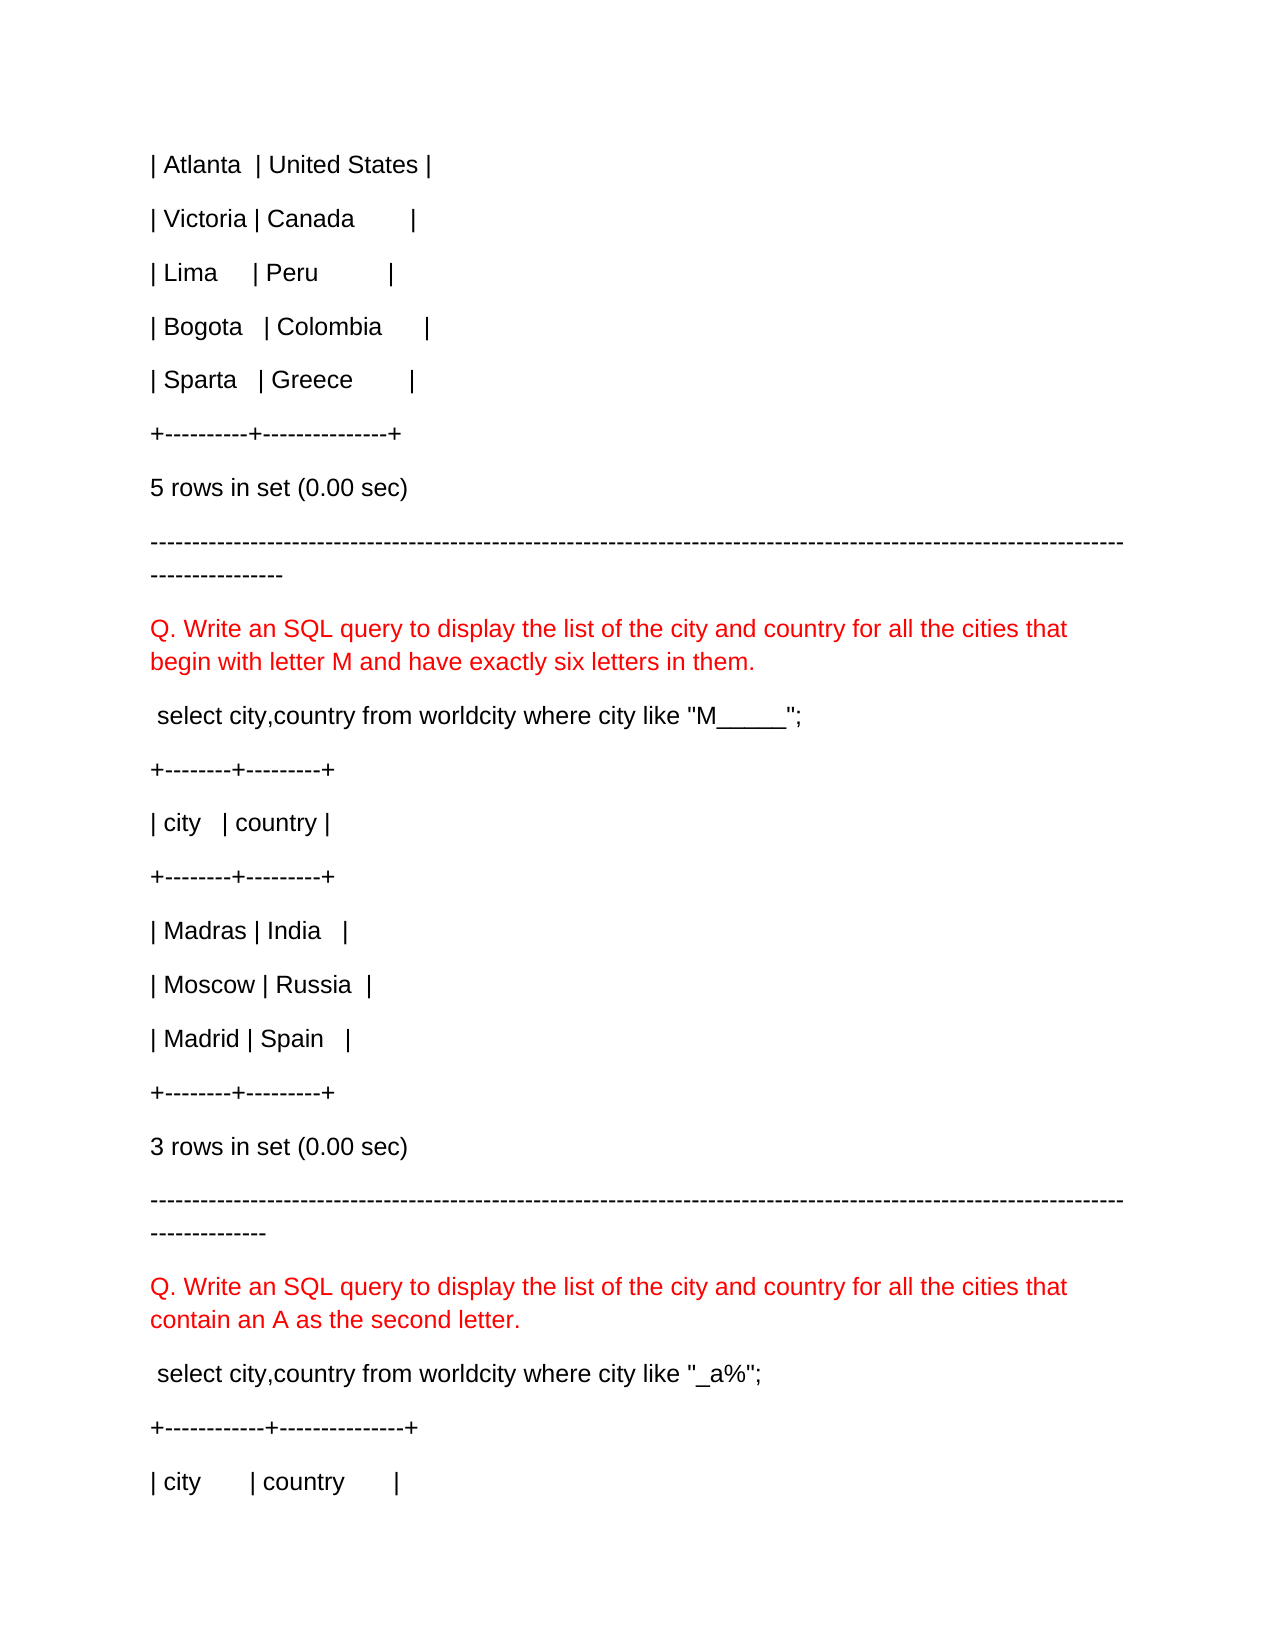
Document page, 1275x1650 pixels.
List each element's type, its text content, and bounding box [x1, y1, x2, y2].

text +----------+---------------+ [150, 419, 1125, 448]
text | Lima | Peru | [150, 258, 1125, 286]
text +--------+---------+ [150, 754, 1125, 783]
text | Madrid | Spain | [150, 1024, 1125, 1053]
text ------------------------------------------------------------------------------------------------------------------------------------- [150, 527, 1125, 589]
text | city | country | [150, 808, 1125, 837]
text +------------+---------------+ [150, 1413, 1125, 1442]
text | Sparta | Greece | [150, 365, 1125, 394]
text +--------+---------+ [150, 862, 1125, 891]
text | city | country | [150, 1467, 1125, 1496]
text select city,country from worldcity where city like "_a%"; [150, 1359, 1125, 1388]
text 5 rows in set (0.00 sec) [150, 473, 1125, 502]
text | Bogota | Colombia | [150, 312, 1125, 340]
text | Victoria | Canada | [150, 204, 1125, 233]
text Q. Write an SQL query to display the list of the city and country for all the cities that begin with letter M and have exactly six letters in them. [150, 614, 1125, 676]
text | Atlanta | United States | [150, 150, 1125, 179]
text select city,country from worldcity where city like "M_____"; [150, 701, 1125, 729]
text | Madras | India | [150, 916, 1125, 945]
text Q. Write an SQL query to display the list of the city and country for all the cities that contain an A as the second letter. [150, 1272, 1125, 1334]
text 3 rows in set (0.00 sec) [150, 1132, 1125, 1160]
text ----------------------------------------------------------------------------------------------------------------------------------- [150, 1185, 1125, 1247]
text +--------+---------+ [150, 1078, 1125, 1106]
text | Moscow | Russia | [150, 970, 1125, 999]
